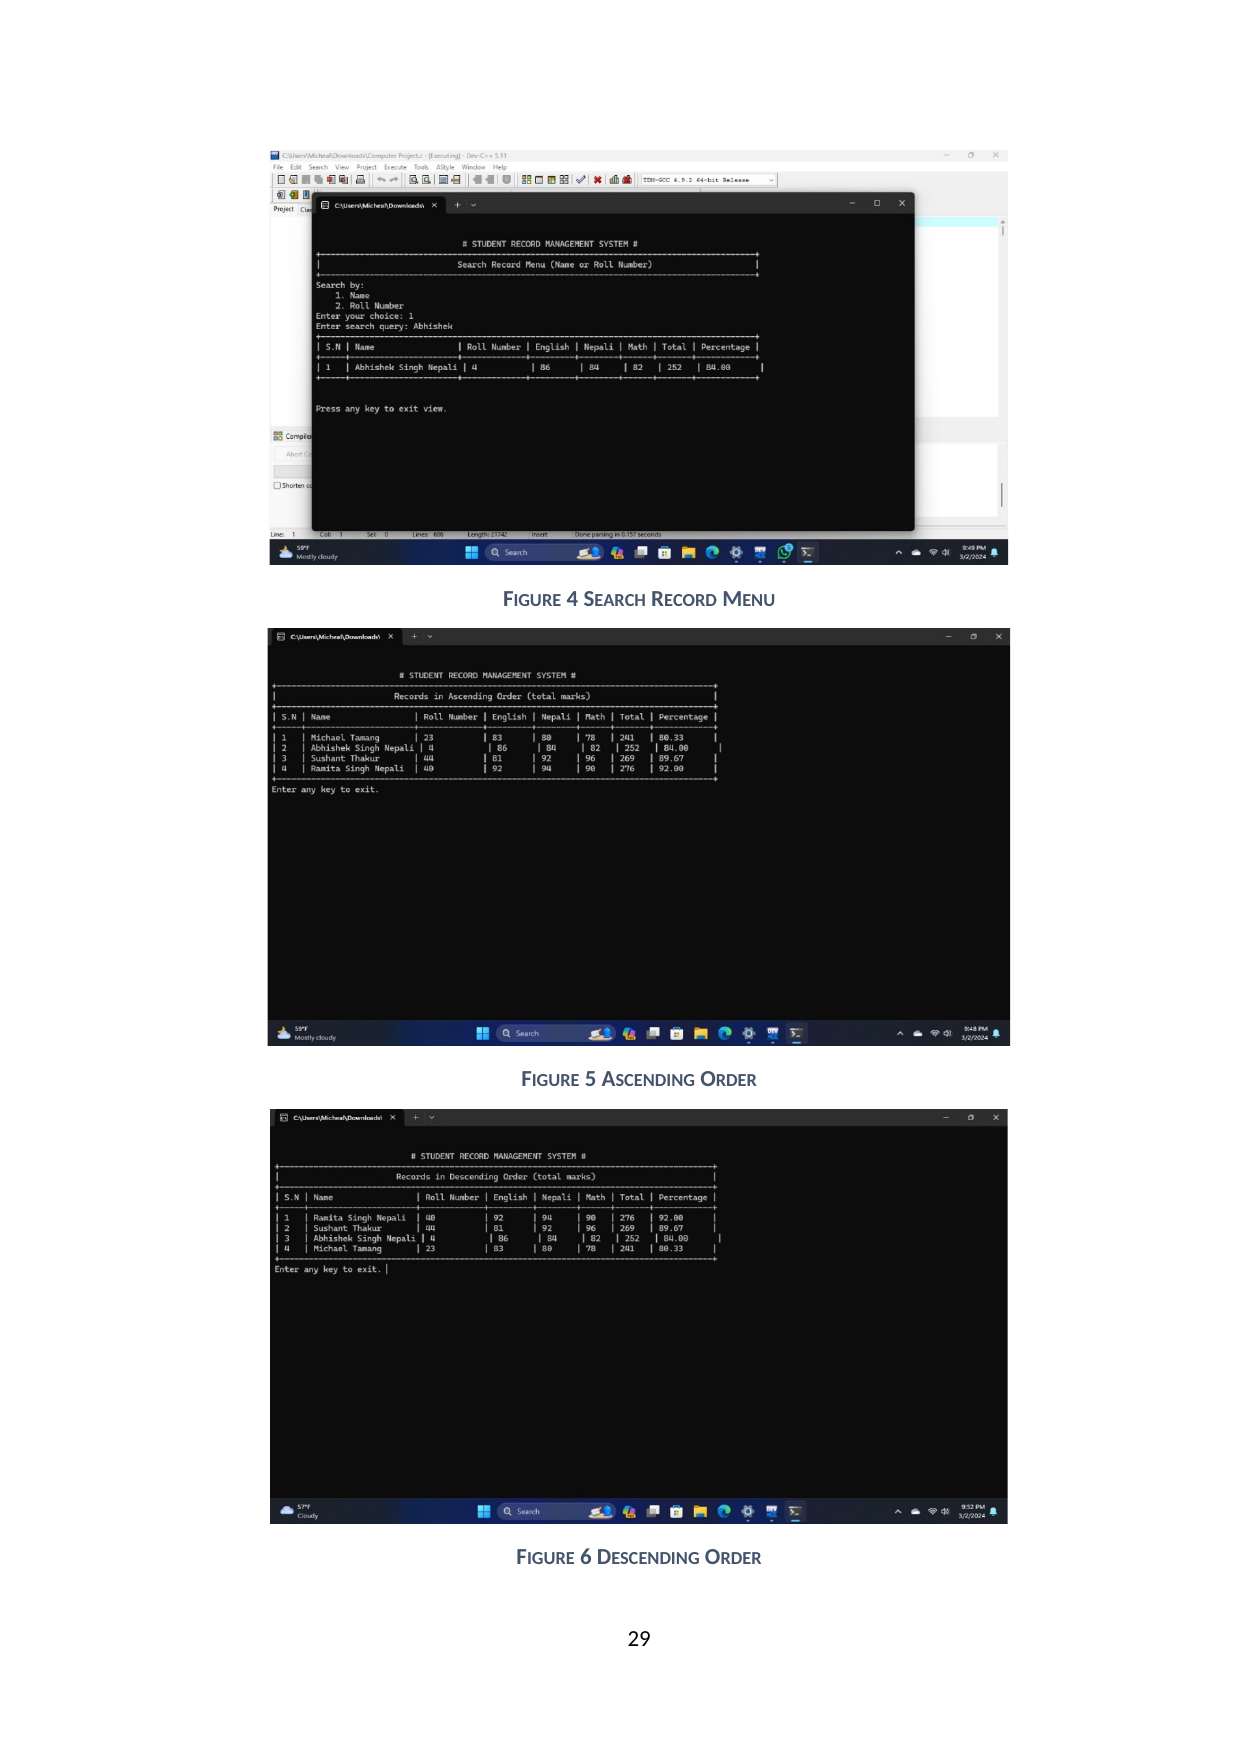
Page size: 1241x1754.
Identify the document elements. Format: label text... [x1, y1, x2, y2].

text Figure 6 Descending Order [187, 1542, 1090, 1570]
picture [267, 628, 1011, 1046]
text Figure 5 Ascending Order [187, 1064, 1090, 1092]
picture [269, 150, 1009, 565]
text Figure 4 Search Record Menu [187, 584, 1090, 612]
picture [270, 1109, 1008, 1524]
